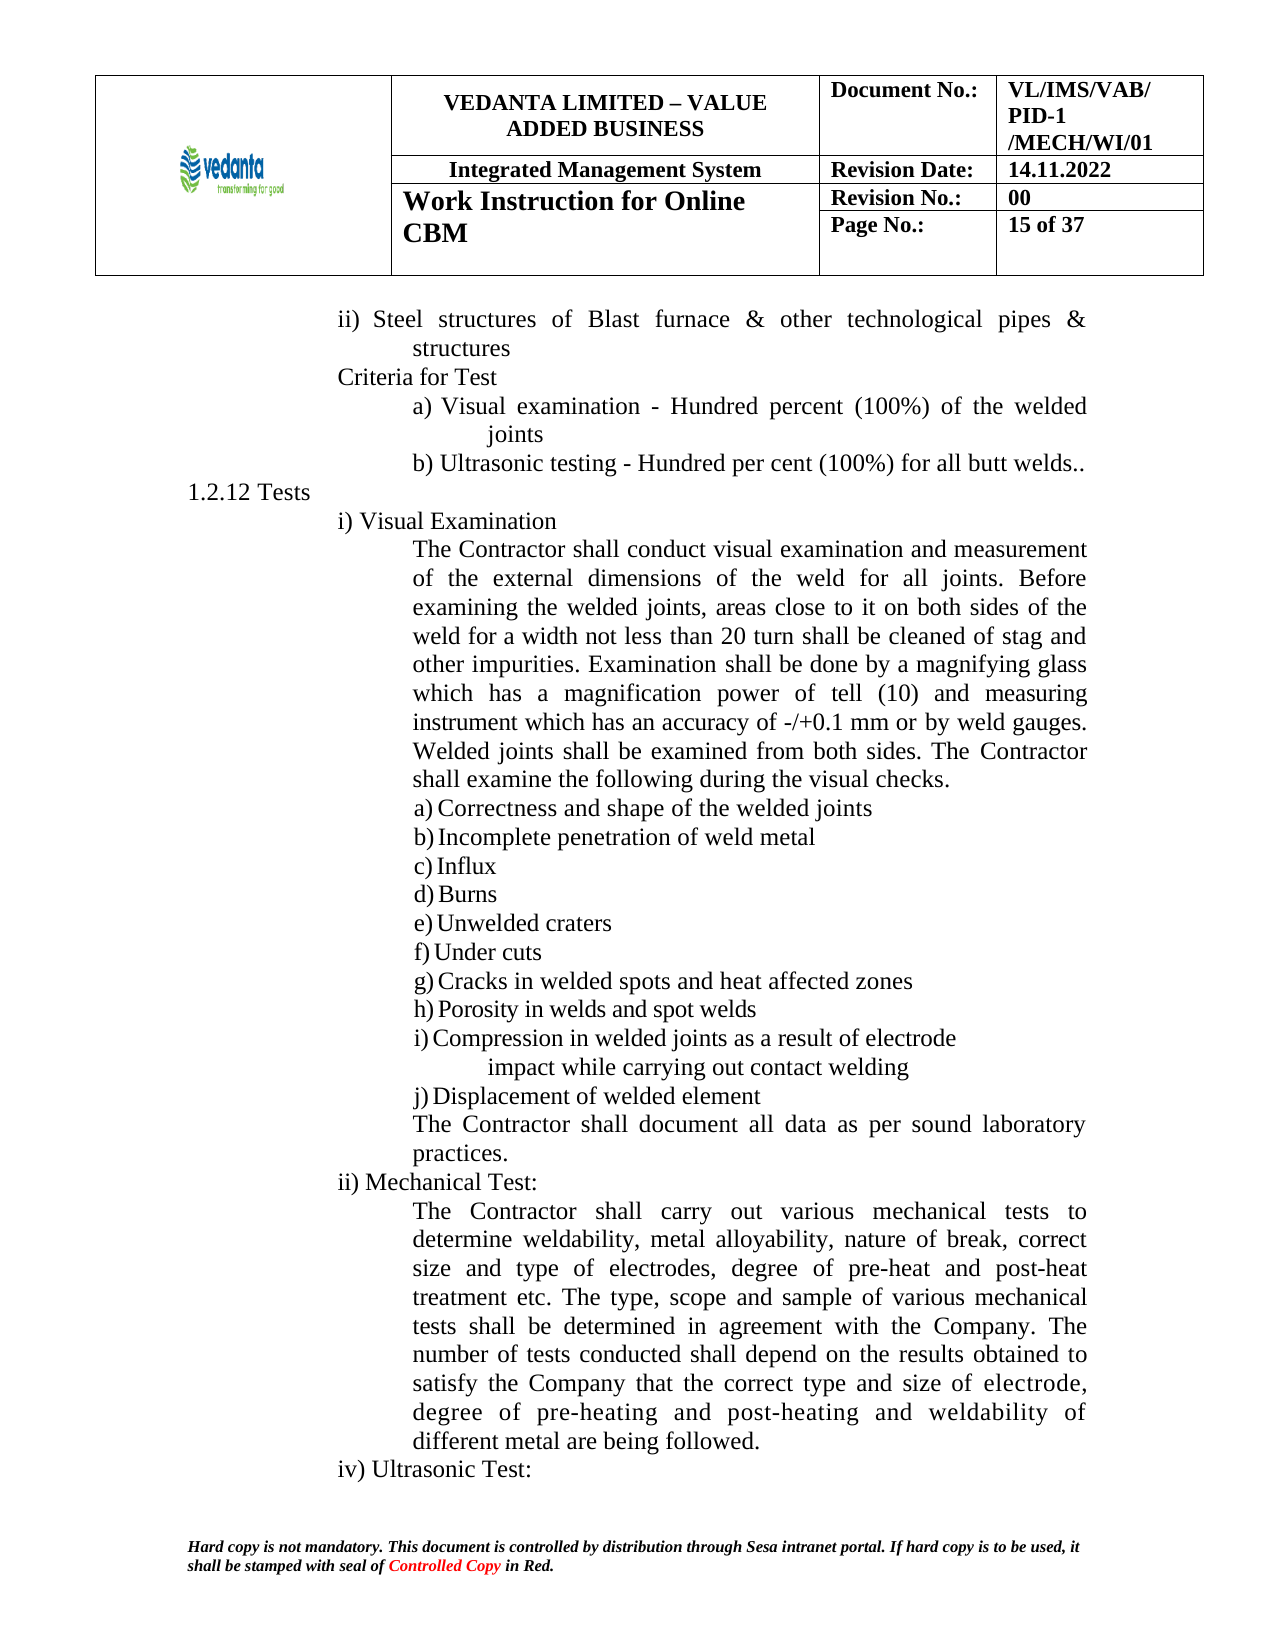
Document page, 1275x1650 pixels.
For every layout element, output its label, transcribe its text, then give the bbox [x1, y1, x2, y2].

text 1.2.12 Tests [187, 477, 1087, 506]
text The Contractor shall document all data as per sound laboratory practices. [412, 1109, 1087, 1167]
text b) Ultrasonic testing - Hundred per cent (100%) for all butt welds.. [412, 448, 1087, 477]
text i) Visual Examination [337, 506, 1087, 534]
text ii) Steel structures of Blast furnace & other technological pipes & structures [337, 304, 1087, 362]
picture [112, 110, 362, 232]
text The Contractor shall carry out various mechanical tests to determine weldability, metal alloyability, nature of break, correct size and type of electrodes, degree of pre-heat and post-heat treatment etc. The type, scope and sample of various mechanical tests shall be determined in agreement with the Company. The number of tests conducted shall depend on the results obtained to satisfy the Company that the correct type and size of electrode, degree of pre-heating and post-heating and weldability of different metal are being followed. [412, 1196, 1087, 1454]
text b) Incomplete penetration of weld metal [412, 822, 1087, 851]
text iv) Ultrasonic Test: [337, 1454, 1087, 1483]
text j) Displacement of welded element [412, 1081, 1087, 1109]
text ii) Mechanical Test: [262, 1167, 1087, 1196]
text Criteria for Test [337, 362, 1087, 391]
text a) Correctness and shape of the welded joints [412, 793, 1087, 822]
text h) Porosity in welds and spot welds [412, 994, 1087, 1023]
text impact while carrying out contact welding [487, 1052, 1087, 1081]
text i) Compression in welded joints as a result of electrode [412, 1023, 1087, 1052]
text f) Under cuts [412, 937, 1087, 966]
text The Contractor shall conduct visual examination and measurement of the external dimensions of the weld for all joints. Before examining the welded joints, areas close to it on both sides of the weld for a width not less than 20 turn shall be cleaned of stag and other impurities. Examination shall be done by a magnifying glass which has a magnification power of tell (10) and measuring instrument which has an accuracy of -/+0.1 mm or by weld gauges. Welded joints shall be examined from both sides. The Contractor shall examine the following during the visual checks. [412, 534, 1087, 793]
text a) Visual examination - Hundred percent (100%) of the welded joints [412, 391, 1087, 448]
text c) Influx [412, 851, 1087, 879]
text e) Unwelded craters [412, 908, 1087, 937]
text g) Cracks in welded spots and heat affected zones [412, 966, 1087, 994]
text d) Burns [412, 879, 1087, 908]
